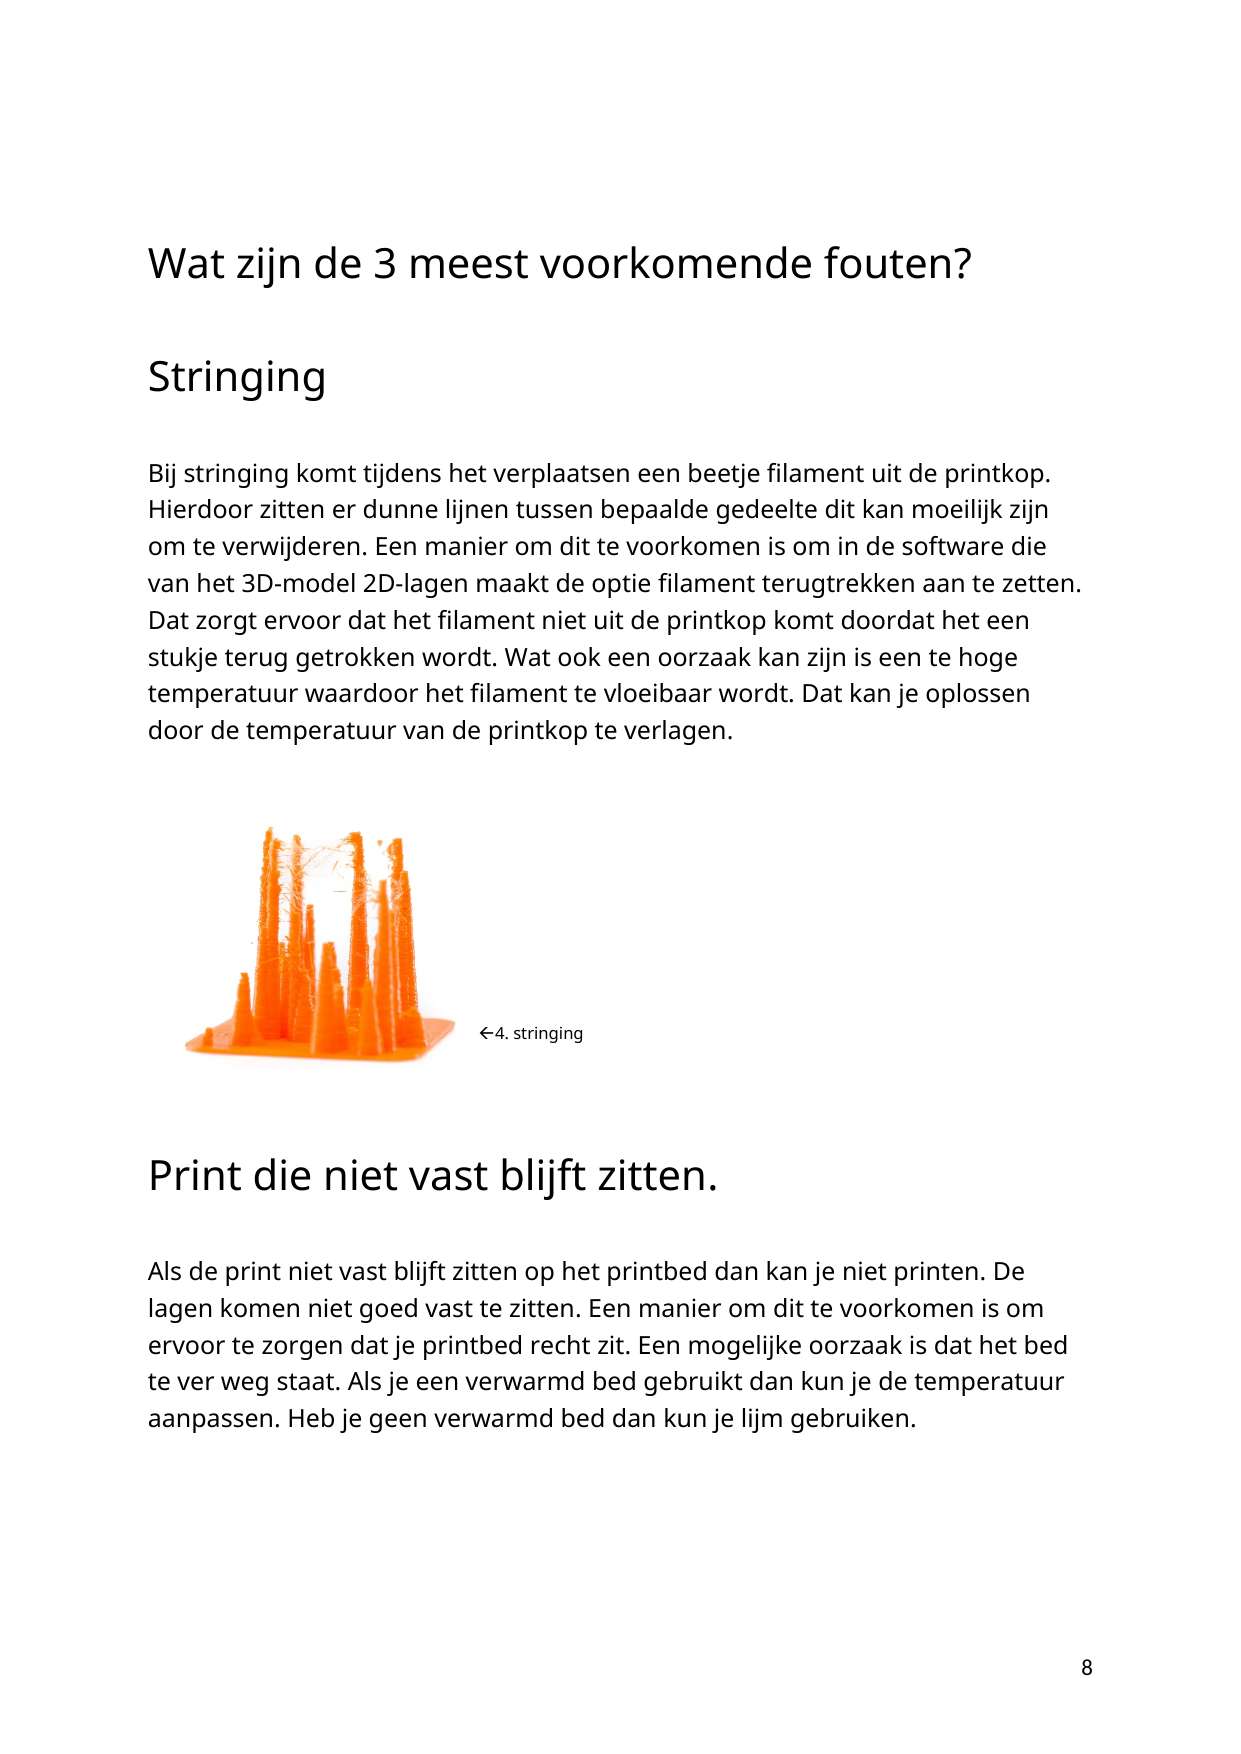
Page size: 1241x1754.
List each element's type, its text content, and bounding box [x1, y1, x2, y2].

subtitle Print die niet vast blijft zitten. [148, 1146, 1093, 1202]
picture [147, 819, 519, 1068]
text Als de print niet vast blijft zitten op het printbed dan kan je niet printen. De lagen komen niet goed vast te zitten. Een manier om dit te voorkomen is om ervoor te zorgen dat je printbed recht zit. Een mogelijke oorzaak is dat het bed te ver weg staat. Als je een verwarmd bed gebruikt dan kun je de temperatuur aanpassen. Heb je geen verwarmd bed dan kun je lijm gebruiken. [148, 1254, 1093, 1435]
subtitle Stringing [148, 347, 1093, 404]
text Bij stringing komt tijdens het verplaatsen een beetje filament uit de printkop. Hierdoor zitten er dunne lijnen tussen bepaalde gedeelte dit kan moeilijk zijn om te verwijderen. Een manier om dit te voorkomen is om in de software die van het 3D-model 2D-lagen maakt de optie filament terugtrekken aan te zetten. Dat zorgt ervoor dat het filament niet uit de printkop komt doordat het een stukje terug getrokken wordt. Wat ook een oorzaak kan zijn is een te hoge temperatuur waardoor het filament te vloeibaar wordt. Dat kan je oplossen door de temperatuur van de printkop te verlagen. [148, 455, 1093, 747]
subtitle Wat zijn de 3 meest voorkomende fouten? [148, 234, 1093, 339]
